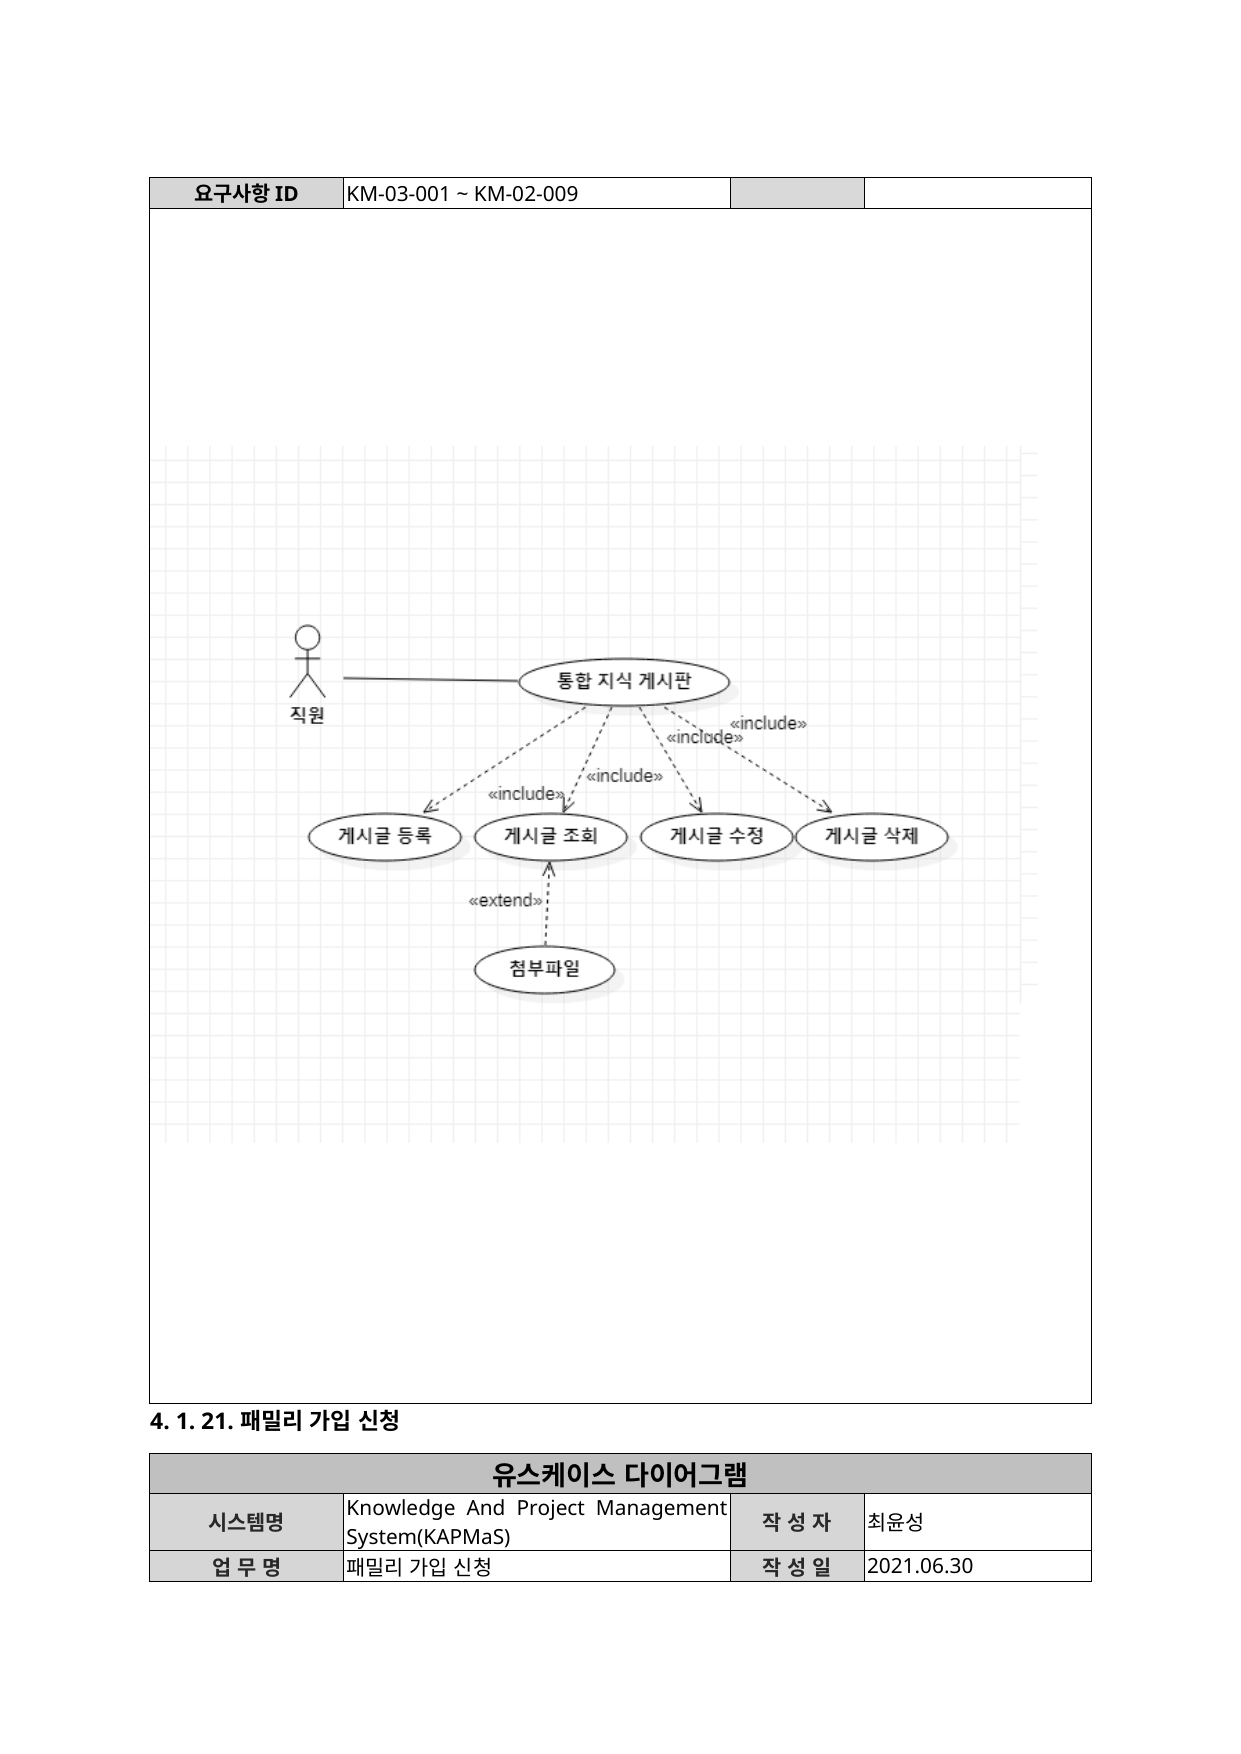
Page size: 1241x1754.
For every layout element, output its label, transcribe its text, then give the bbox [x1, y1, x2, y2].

table_cell 요구사항ID [150, 178, 343, 208]
table_cell 시스템명 [150, 1494, 343, 1550]
text 4. 1. 21. 패밀리 가입 신청 [150, 1404, 1090, 1436]
table_cell 작 성 일 [731, 1551, 864, 1581]
table_cell Knowledge And Project Management System(KAPMaS) [344, 1494, 730, 1550]
table_cell KM-03-001 ~ KM-02-009 [344, 178, 730, 208]
table_cell [150, 209, 1091, 1402]
table_cell [731, 178, 864, 208]
table_cell 작 성 자 [731, 1494, 864, 1550]
table_cell 2021.06.30 [865, 1551, 1091, 1581]
table_cell [865, 178, 1091, 208]
table_header 유스케이스 다이어그램 [150, 1454, 1091, 1493]
picture [150, 446, 1038, 1143]
table_cell 최윤성 [865, 1494, 1091, 1550]
table_cell 패밀리 가입 신청 [344, 1551, 730, 1581]
table_cell 업 무 명 [150, 1551, 343, 1581]
